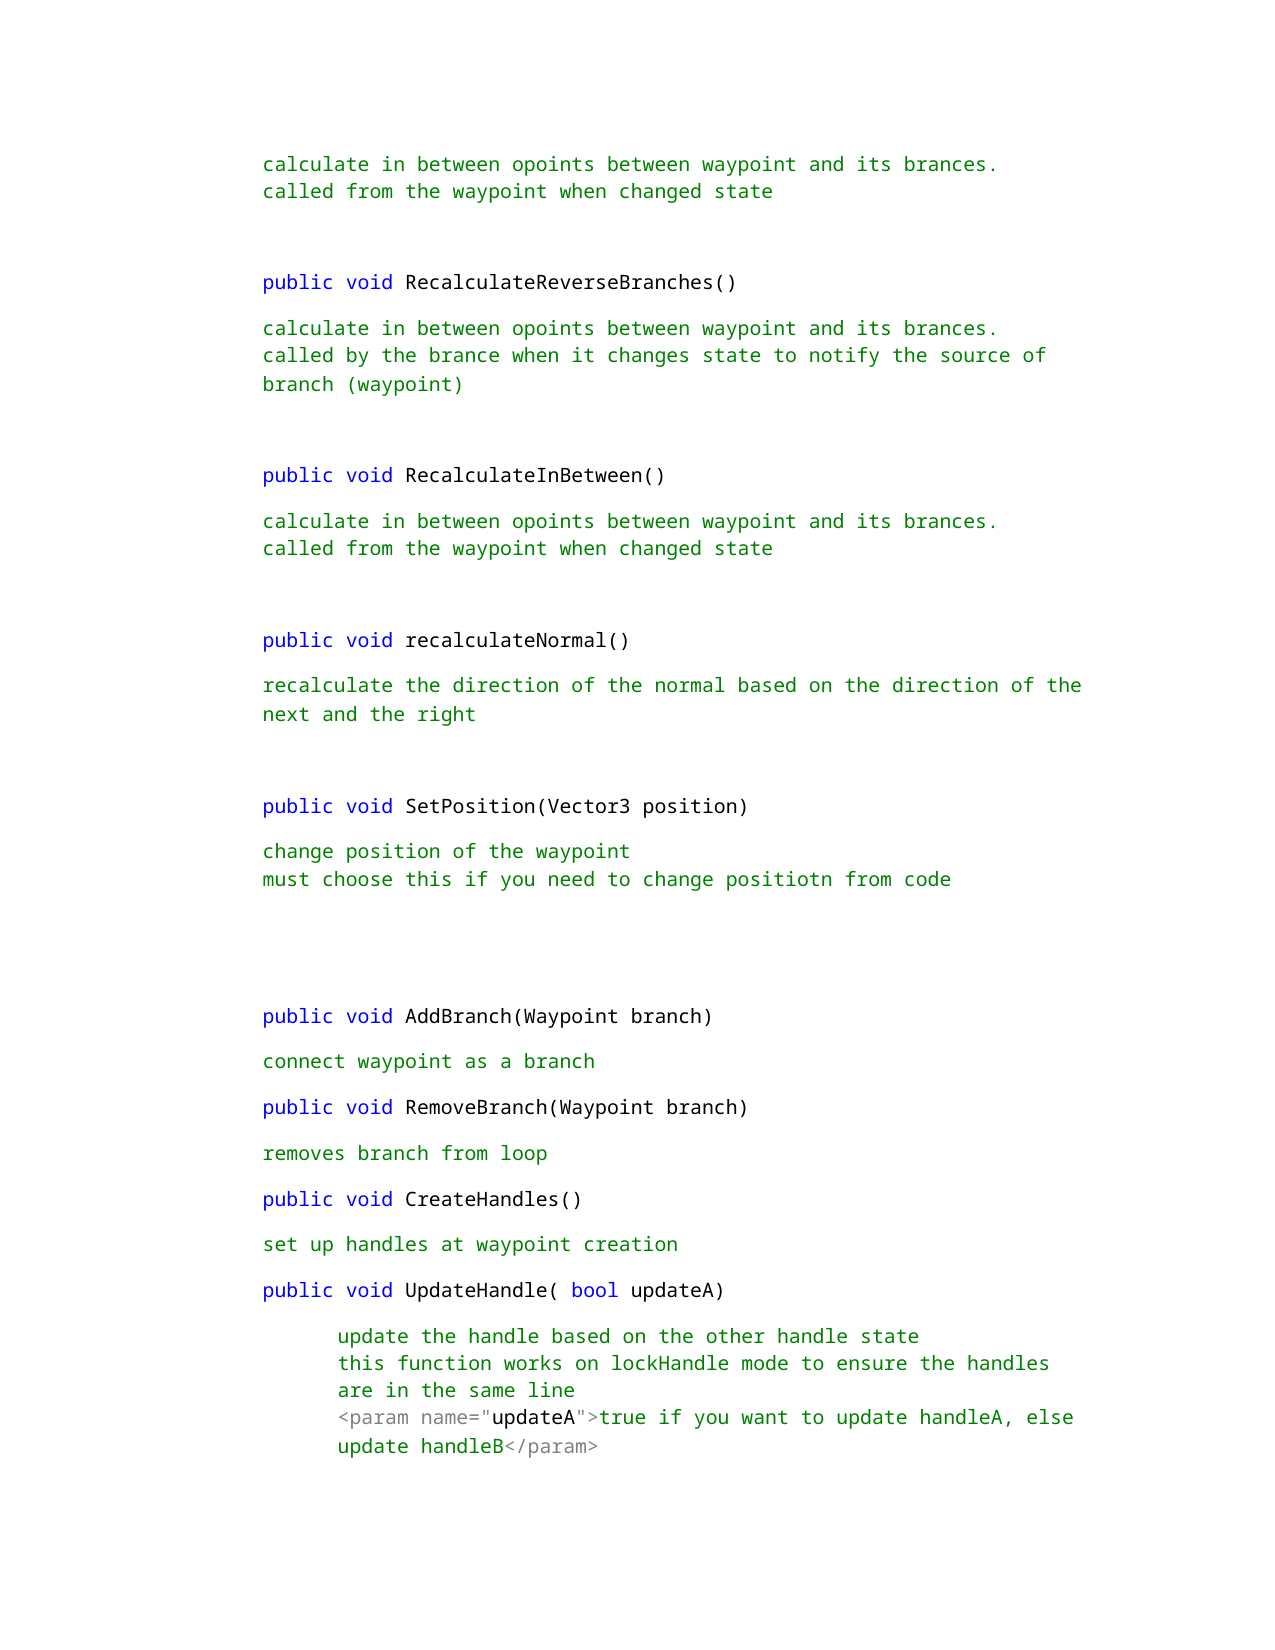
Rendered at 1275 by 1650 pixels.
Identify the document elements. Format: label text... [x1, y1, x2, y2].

subtitle public void CreateHandles() [262, 1185, 1087, 1212]
text this function works on lockHandle mode to ensure the handles are in the same line [337, 1349, 1087, 1403]
text update the handle based on the other handle state [337, 1322, 1087, 1349]
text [262, 177, 1087, 204]
subtitle public void RecalculateReverseBranches() [262, 268, 1087, 295]
subtitle public void AddBranch(Waypoint branch) [262, 1002, 1087, 1029]
subtitle public void recalculateNormal() [262, 626, 1087, 653]
text change position of the waypoint [187, 838, 1087, 865]
subtitle public void UpdateHandle( bool updateA) [262, 1276, 1087, 1303]
text calculate in between opoints between waypoint and its brances. [187, 507, 1087, 534]
text set up handles at waypoint creation [262, 1231, 1087, 1258]
text calculate in between opoints between waypoint and its brances. [187, 314, 1087, 341]
text calculate in between opoints between waypoint and its brances. [187, 150, 1087, 177]
text connect waypoint as a branch [262, 1048, 1087, 1075]
subtitle public void SetPosition(Vector3 position) [262, 792, 1087, 819]
text recalculate the direction of the normal based on the direction of the next and the right [262, 672, 1087, 728]
text must choose this if you need to change positiotn from code [262, 865, 1087, 892]
subtitle public void RecalculateInBetween() [262, 462, 1087, 489]
text removes branch from loop [262, 1139, 1087, 1166]
text <param name="updateA">true if you want to update handleA, else update handleB</param> [337, 1403, 1087, 1459]
subtitle public void RemoveBranch(Waypoint branch) [262, 1093, 1087, 1120]
text called by the brance when it changes state to notify the source of branch (waypoint) [262, 341, 1087, 397]
text called from the waypoint when changed state [262, 534, 1087, 561]
